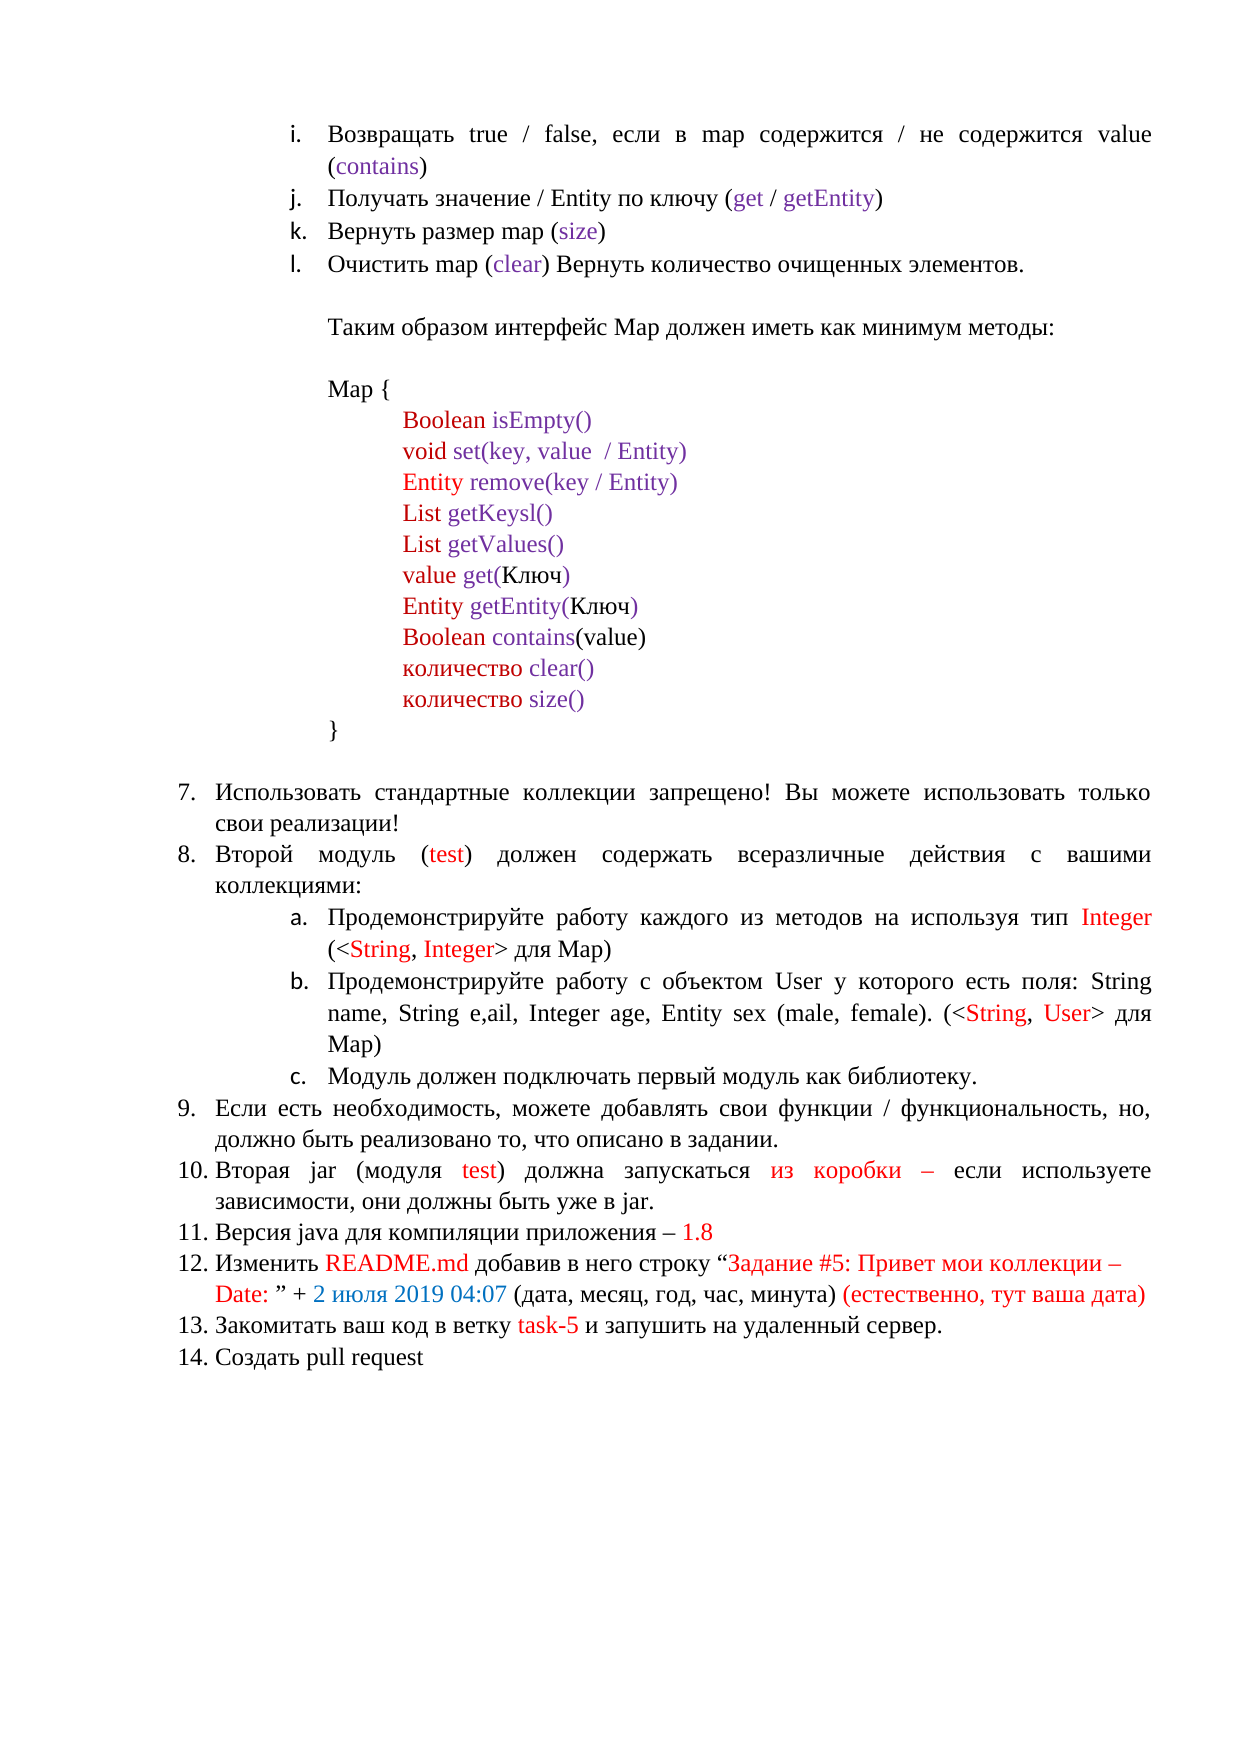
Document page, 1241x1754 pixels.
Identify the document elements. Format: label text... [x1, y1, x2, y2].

list Продемонстрируйте работу с объектом User у которого есть поля: String name, String e,ail, Integer age, Entity sex (male, female). (<String, User> для Map) [290, 965, 1152, 1058]
list Таким образом интерфейс Map должен иметь как минимум методы: [327, 312, 1152, 341]
list Entity getEntity(Ключ) [402, 591, 1152, 620]
list Второй модуль (test) должен содержать всеразличные действия с вашими коллекциями: [177, 839, 1152, 899]
list Boolean contains(value) [402, 622, 1152, 651]
list Вернуть размер map (size) [290, 215, 1152, 245]
list Вторая jar (модуля test) должна запускаться из коробки – если используете зависимости, они должны быть уже в jar. [177, 1155, 1152, 1215]
list Очистить map (clear) Вернуть количество очищенных элементов. [290, 248, 1152, 278]
list Модуль должен подключать первый модуль как библиотеку. [290, 1060, 1152, 1091]
list } [327, 715, 1152, 744]
list Версия java для компиляции приложения – 1.8 [177, 1217, 1152, 1246]
list Entity remove(key / Entity) [402, 467, 1152, 496]
list Получать значение / Entity по ключу (get / getEntity) [290, 182, 1152, 212]
list Закомитать ваш код в ветку task-5 и запушить на удаленный сервер. [177, 1311, 1152, 1339]
list Возвращать true / false, если в map содержится / не содержится value (contains) [290, 118, 1152, 180]
list Если есть необходимость, можете добавлять свои функции / функциональность, но, должно быть реализовано то, что описано в задании. [177, 1093, 1152, 1153]
list List getValues() [402, 529, 1152, 558]
list value get(Ключ) [402, 560, 1152, 589]
list количество size() [402, 684, 1152, 713]
list Использовать стандартные коллекции запрещено! Вы можете использовать только свои реализации! [177, 777, 1152, 837]
list Изменить README.md добавив в него строку “Задание #5: Привет мои коллекции – Date: ” + 2 июля 2019 04:07 (дата, месяц, год, час, минута) (естественно, тут ваша дата) [177, 1248, 1152, 1308]
list List getKeysl() [402, 498, 1152, 527]
list Продемонстрируйте работу каждого из методов на используя тип Integer (<String, Integer> для Map) [290, 902, 1152, 963]
list Boolean isEmpty() [402, 405, 1152, 434]
list количество clear() [402, 653, 1152, 682]
list void set(key, value / Entity) [402, 436, 1152, 465]
list Создать pull request [177, 1342, 1152, 1370]
list Map { [327, 374, 1152, 403]
